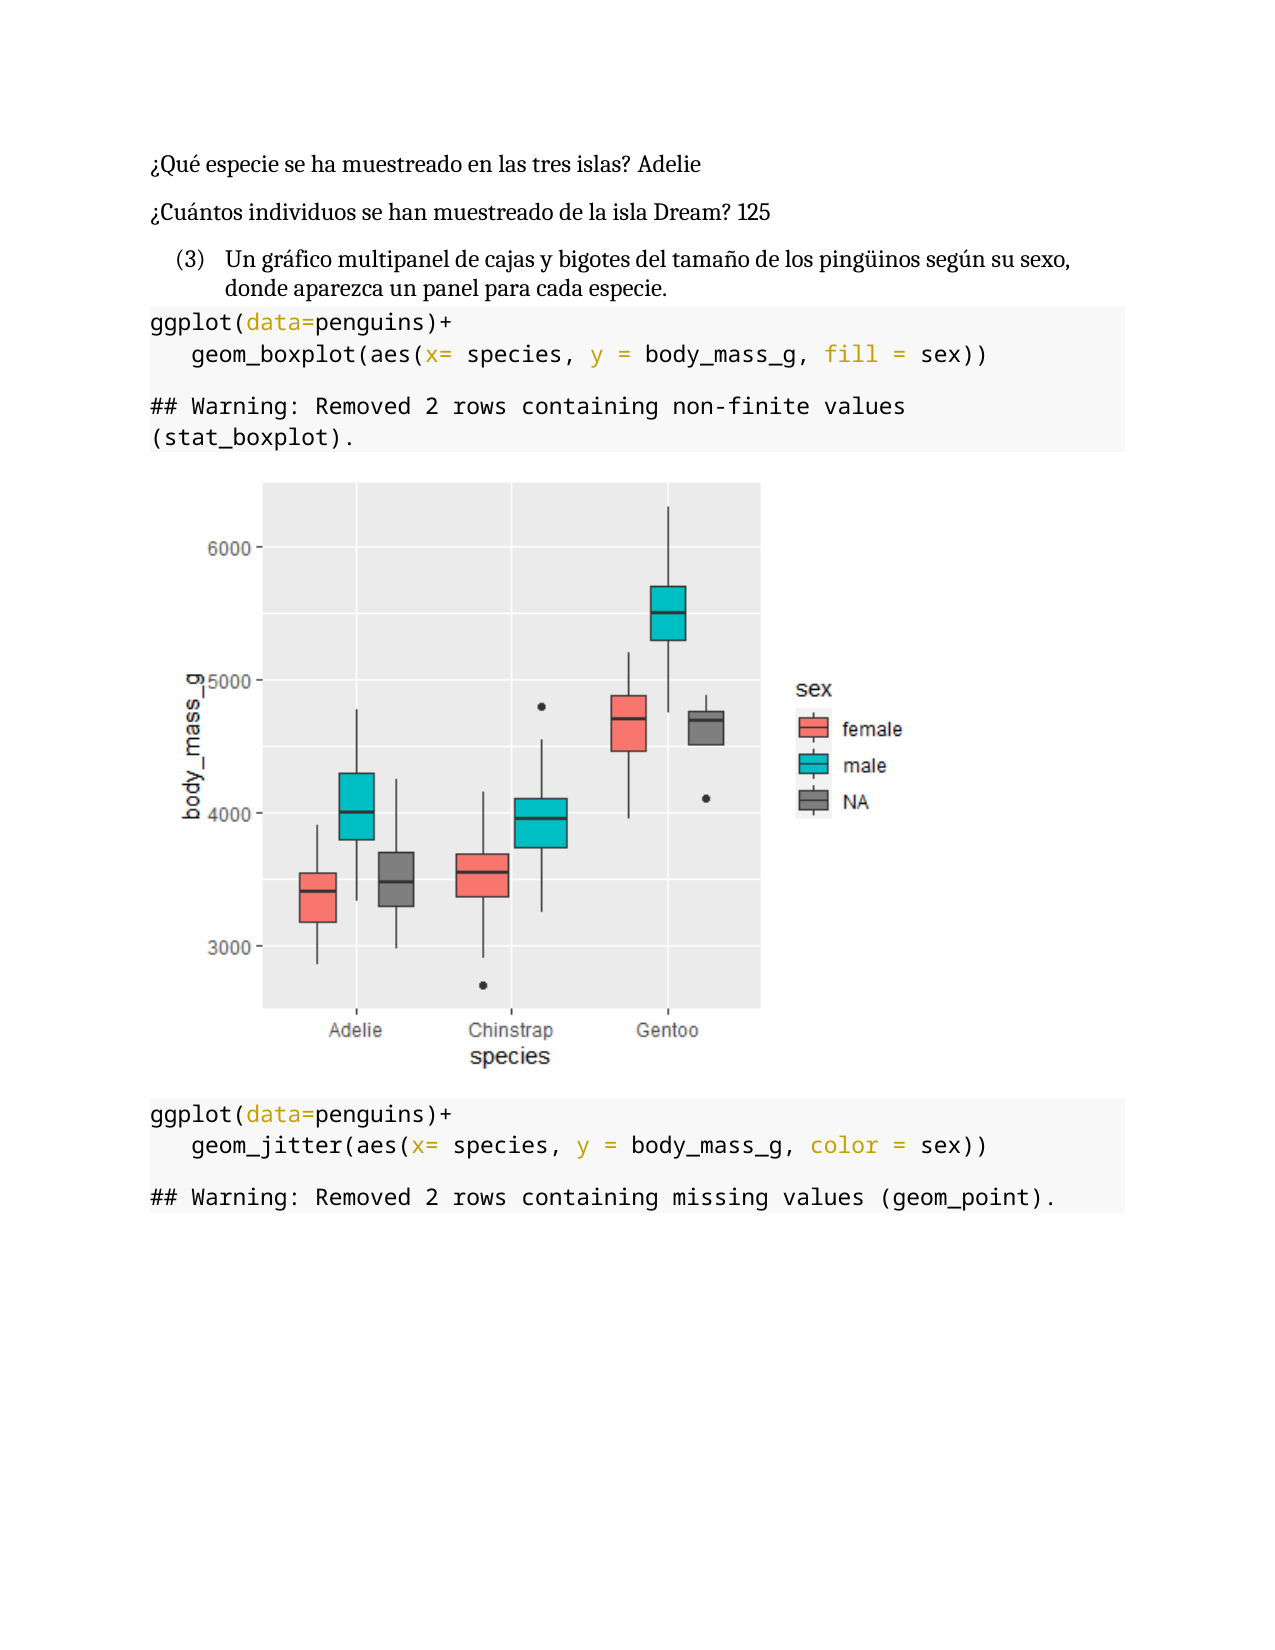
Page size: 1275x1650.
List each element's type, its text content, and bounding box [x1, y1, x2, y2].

text ggplot(data=penguins)+ geom_boxplot(aes(x= species, y = body_mass_g, fill = sex)) [150, 306, 1125, 369]
text ggplot(data=penguins)+ geom_jitter(aes(x= species, y = body_mass_g, color = sex)) [452, 1098, 1125, 1161]
text ## Warning: Removed 2 rows containing non-finite values (stat_boxplot). [150, 389, 1125, 452]
text ¿Cuántos individuos se han muestreado de la isla Dream? 125 [150, 197, 1125, 226]
picture [168, 472, 927, 1080]
text ¿Qué especie se ha muestreado en las tres islas? Adelie [150, 150, 1125, 179]
text ## Warning: Removed 2 rows containing missing values (geom_point). [150, 1181, 1125, 1213]
list Un gráfico multipanel de cajas y bigotes del tamaño de los pingüinos según su sexo, donde aparezca un panel para cada especie. [175, 245, 1125, 302]
